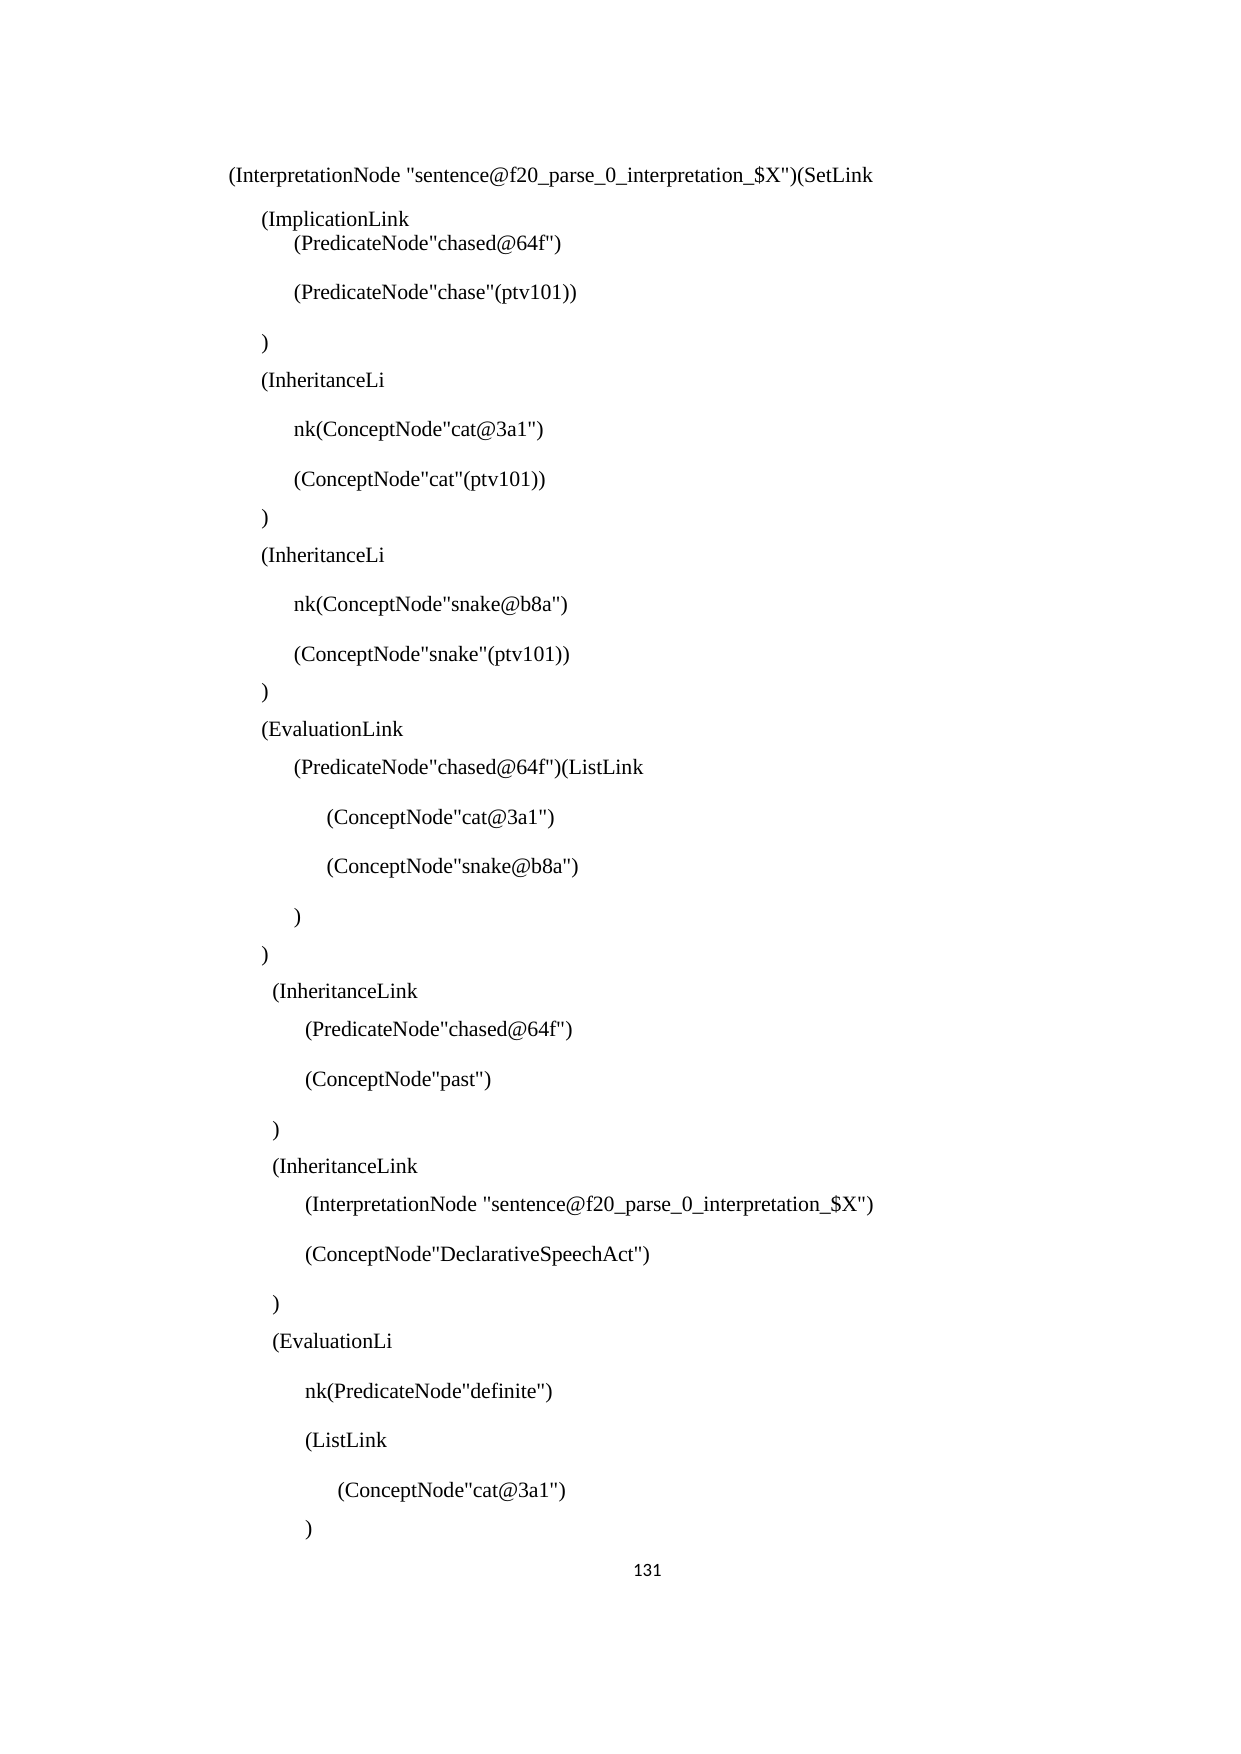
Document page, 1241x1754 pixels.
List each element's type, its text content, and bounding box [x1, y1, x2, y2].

text ) [294, 903, 1119, 928]
text (PredicateNode"chased@64f")(PredicateNode"chase"(ptv101)) [294, 230, 748, 304]
text ) [261, 329, 1119, 354]
text ) [305, 1515, 1119, 1540]
text (PredicateNode"chased@64f")(ConceptNode"past") [305, 1016, 648, 1091]
text ) [261, 941, 1119, 966]
text (ConceptNode"cat@3a1")(ConceptNode"snake@b8a") [326, 804, 695, 878]
text (InheritanceLink [272, 1153, 1119, 1178]
text (InheritanceLink [272, 978, 1119, 1004]
text (InterpretationNode "sentence@f20_parse_0_interpretation_$X")(SetLink [228, 162, 900, 188]
text (InterpretationNode "sentence@f20_parse_0_interpretation_$X")(ConceptNode"DeclarativeSpeechAct") [305, 1191, 1088, 1266]
text (PredicateNode"chased@64f")(ListLink [294, 754, 695, 779]
text (ConceptNode"cat"(ptv101)) [294, 466, 1119, 491]
text ) [261, 504, 1119, 529]
text (ImplicationLink [261, 212, 1119, 230]
text (EvaluationLink(PredicateNode"definite")(ListLink [272, 1328, 589, 1452]
text (InheritanceLink(ConceptNode"snake@b8a") [261, 542, 573, 616]
text ) [272, 1116, 1119, 1141]
text (ConceptNode"cat@3a1") [337, 1477, 1119, 1502]
text (ConceptNode"snake"(ptv101)) [294, 641, 1119, 666]
text ) [272, 1290, 1119, 1316]
text (EvaluationLink [261, 716, 1119, 742]
text ) [261, 678, 1119, 704]
text (InheritanceLink(ConceptNode"cat@3a1") [261, 367, 561, 442]
